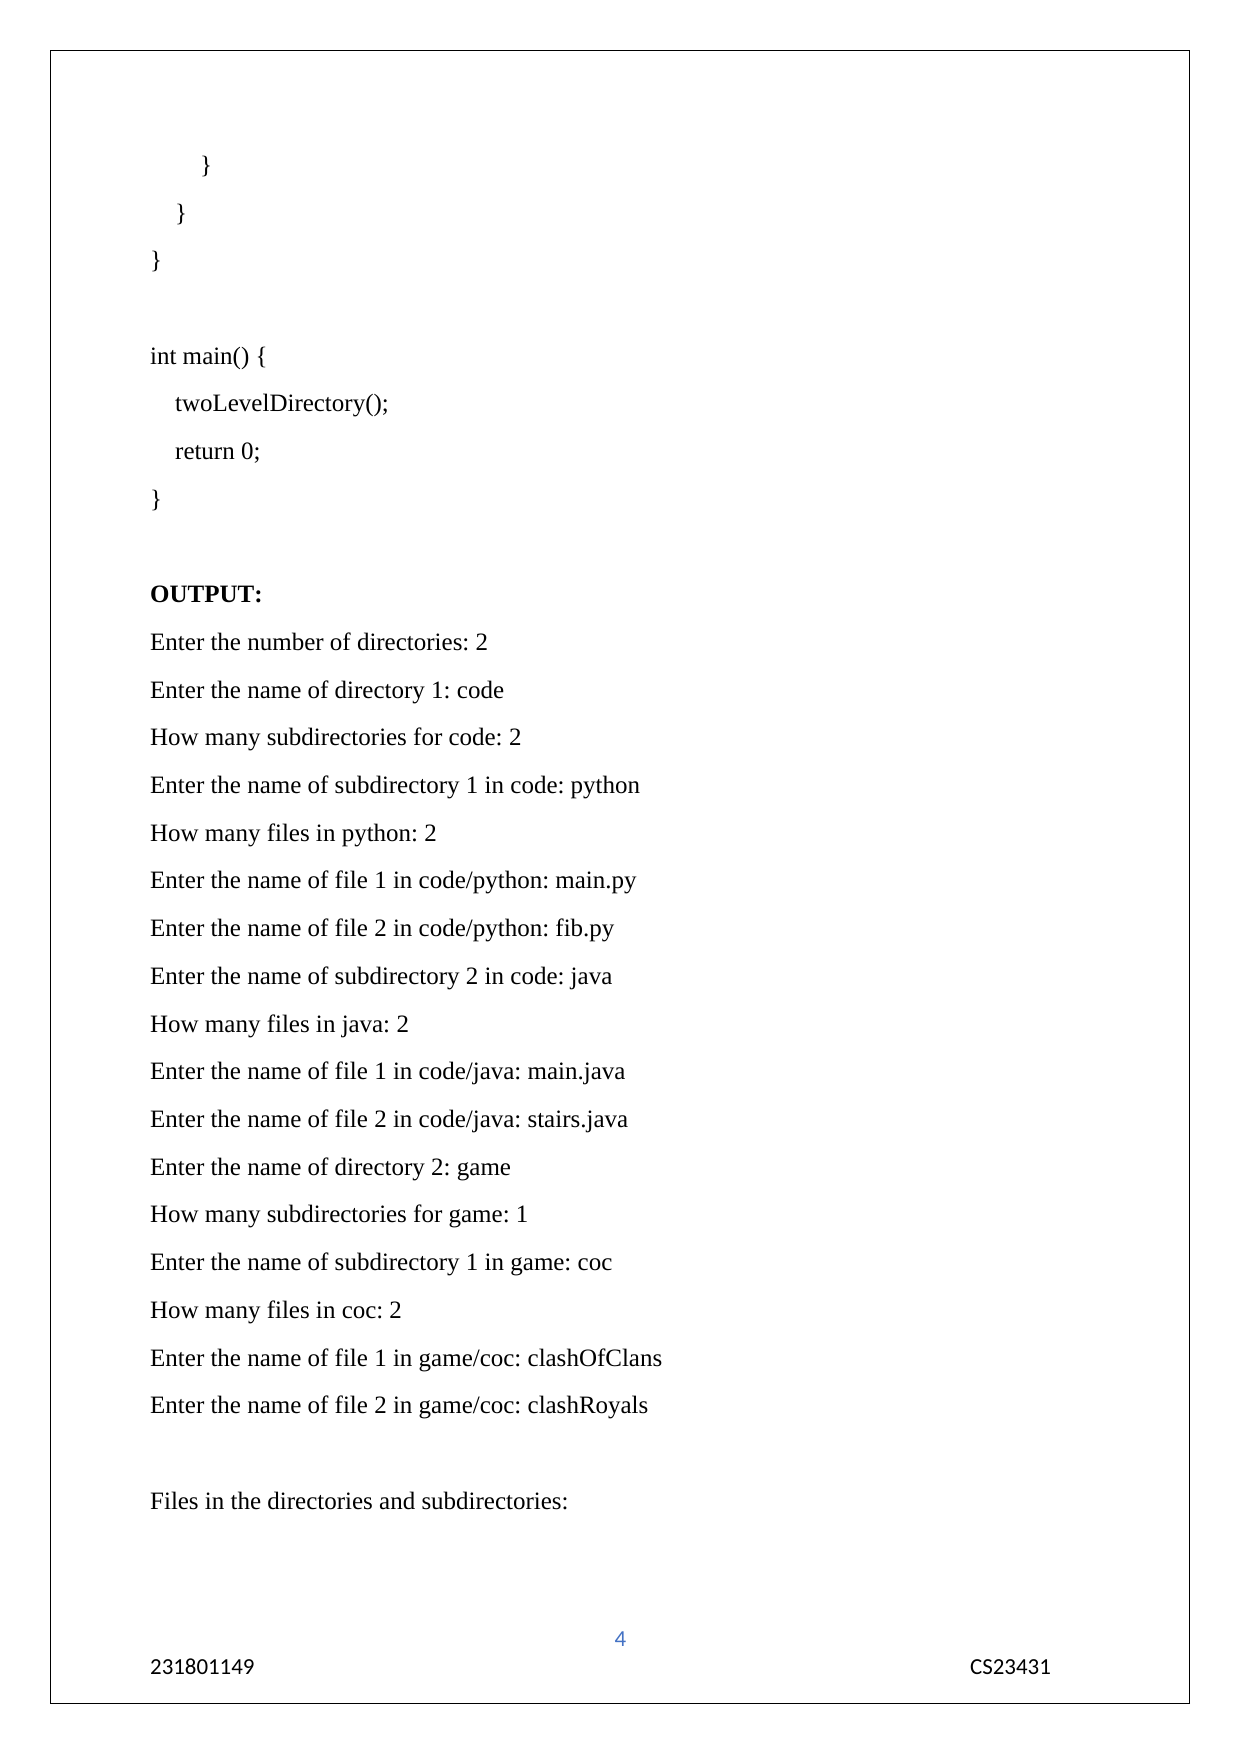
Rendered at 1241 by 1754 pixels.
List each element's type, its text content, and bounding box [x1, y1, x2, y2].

text Enter the name of file 2 in code/java: stairs.java [150, 1104, 1090, 1133]
text Enter the name of file 1 in code/java: main.java [150, 1056, 1090, 1085]
text } [150, 150, 1090, 179]
text Enter the name of subdirectory 1 in code: python [150, 770, 1090, 799]
text Files in the directories and subdirectories: [150, 1486, 1090, 1514]
text How many files in coc: 2 [150, 1295, 1090, 1324]
text How many subdirectories for game: 1 [150, 1199, 1090, 1228]
text Enter the name of subdirectory 1 in game: coc [150, 1247, 1090, 1276]
text OUTPUT: [150, 579, 1090, 608]
text How many files in java: 2 [150, 1009, 1090, 1037]
text int main() { [150, 341, 1090, 369]
text How many subdirectories for code: 2 [150, 722, 1090, 751]
text twoLevelDirectory(); [150, 388, 1090, 417]
text Enter the name of directory 2: game [150, 1152, 1090, 1181]
text Enter the name of file 1 in game/coc: clashOfClans [150, 1343, 1090, 1371]
text Enter the number of directories: 2 [150, 627, 1090, 656]
text How many files in python: 2 [150, 818, 1090, 847]
text } [150, 245, 1090, 274]
text return 0; [150, 436, 1090, 465]
text Enter the name of subdirectory 2 in code: java [150, 961, 1090, 990]
text Enter the name of file 2 in game/coc: clashRoyals [150, 1390, 1090, 1419]
text } [150, 198, 1090, 226]
text } [150, 484, 1090, 513]
text Enter the name of file 2 in code/python: fib.py [150, 913, 1090, 942]
text Enter the name of directory 1: code [150, 675, 1090, 703]
text Enter the name of file 1 in code/python: main.py [150, 866, 1090, 894]
